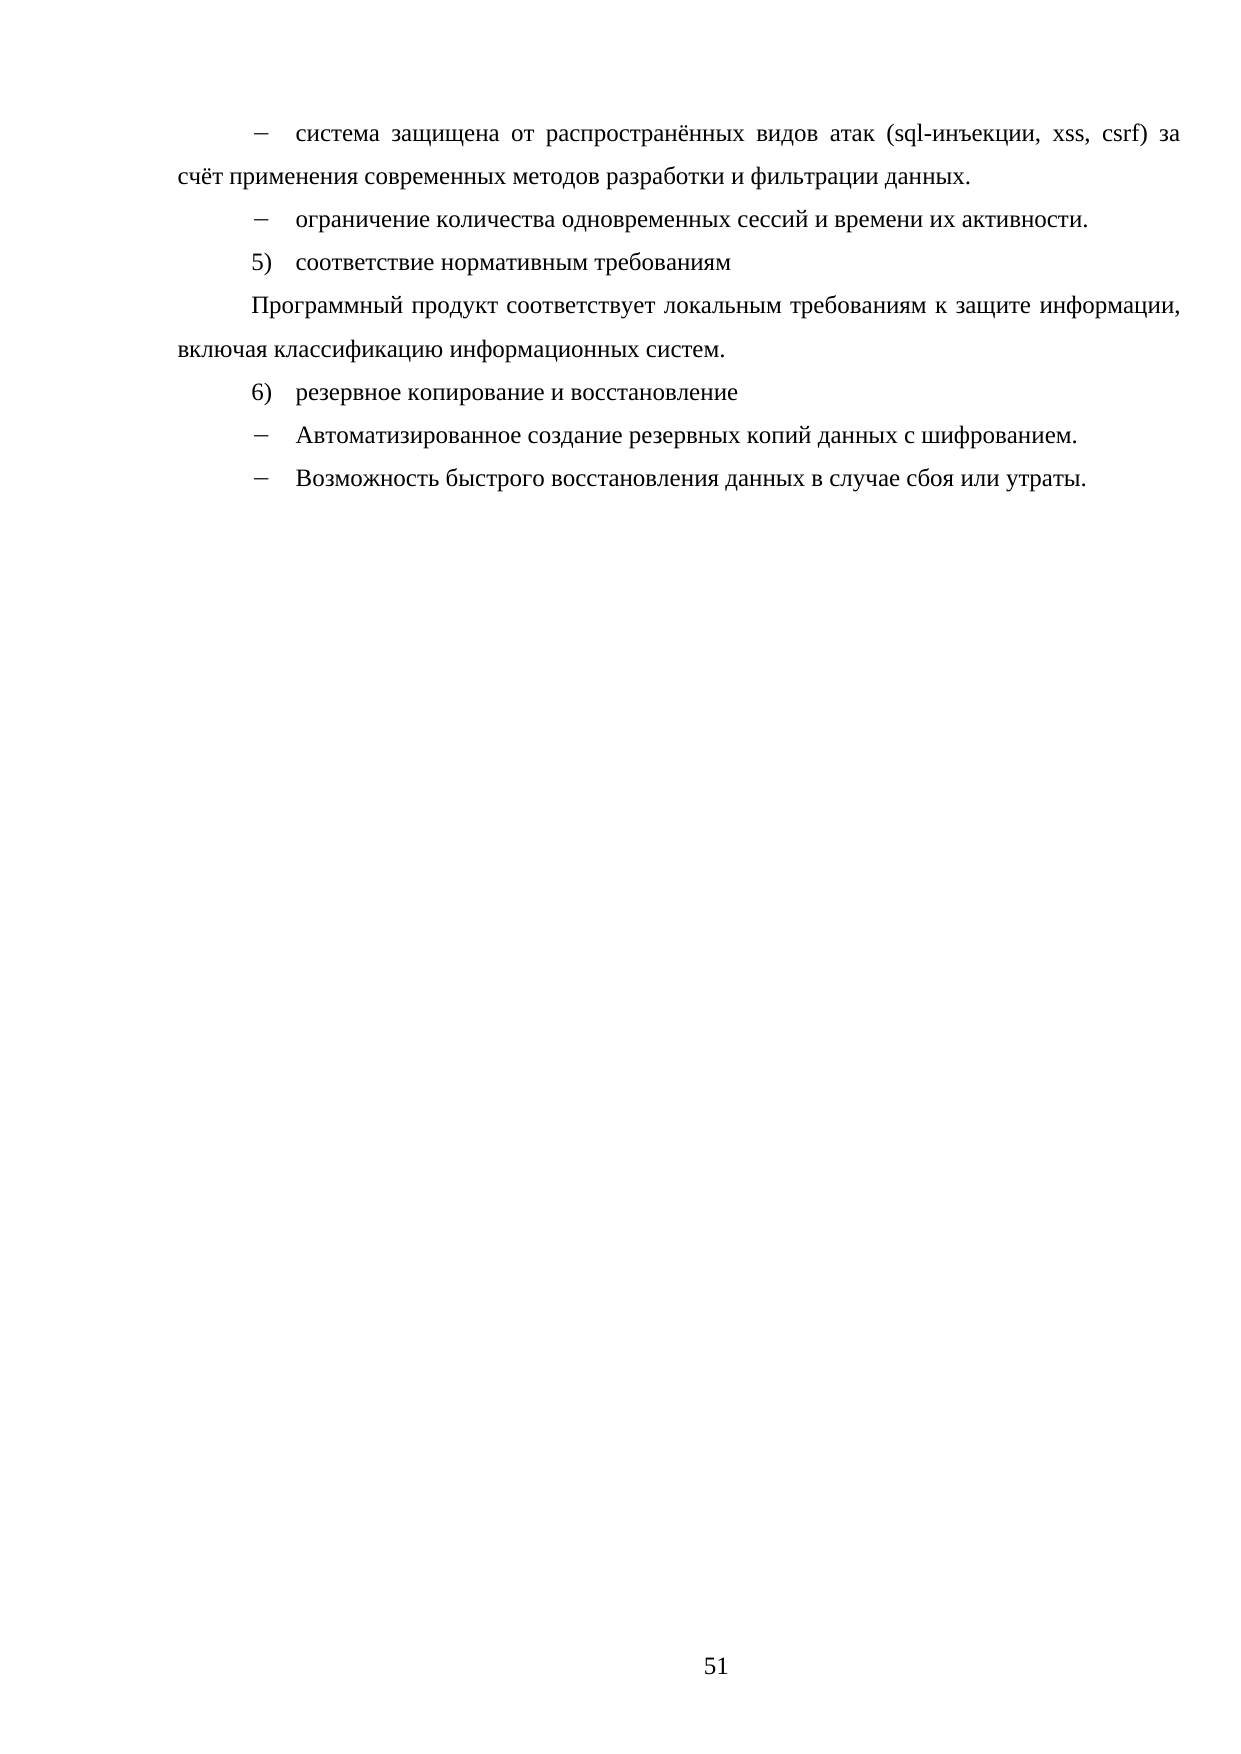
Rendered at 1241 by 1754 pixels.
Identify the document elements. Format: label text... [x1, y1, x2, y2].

list соответствие нормативным требованиям [177, 247, 1181, 276]
list Автоматизированное создание резервных копий данных с шифрованием. [177, 420, 1181, 449]
text Программный продукт соответствует локальным требованиям к защите информации, включая классификацию информационных систем. [177, 291, 1181, 362]
list ограничение количества одновременных сессий и времени их активности. [177, 204, 1181, 233]
list резервное копирование и восстановление [177, 377, 1181, 406]
list Возможность быстрого восстановления данных в случае сбоя или утраты. [177, 463, 1181, 492]
list система защищена от распространённых видов атак (sql-инъекции, xss, csrf) за счёт применения современных методов разработки и фильтрации данных. [177, 118, 1181, 190]
